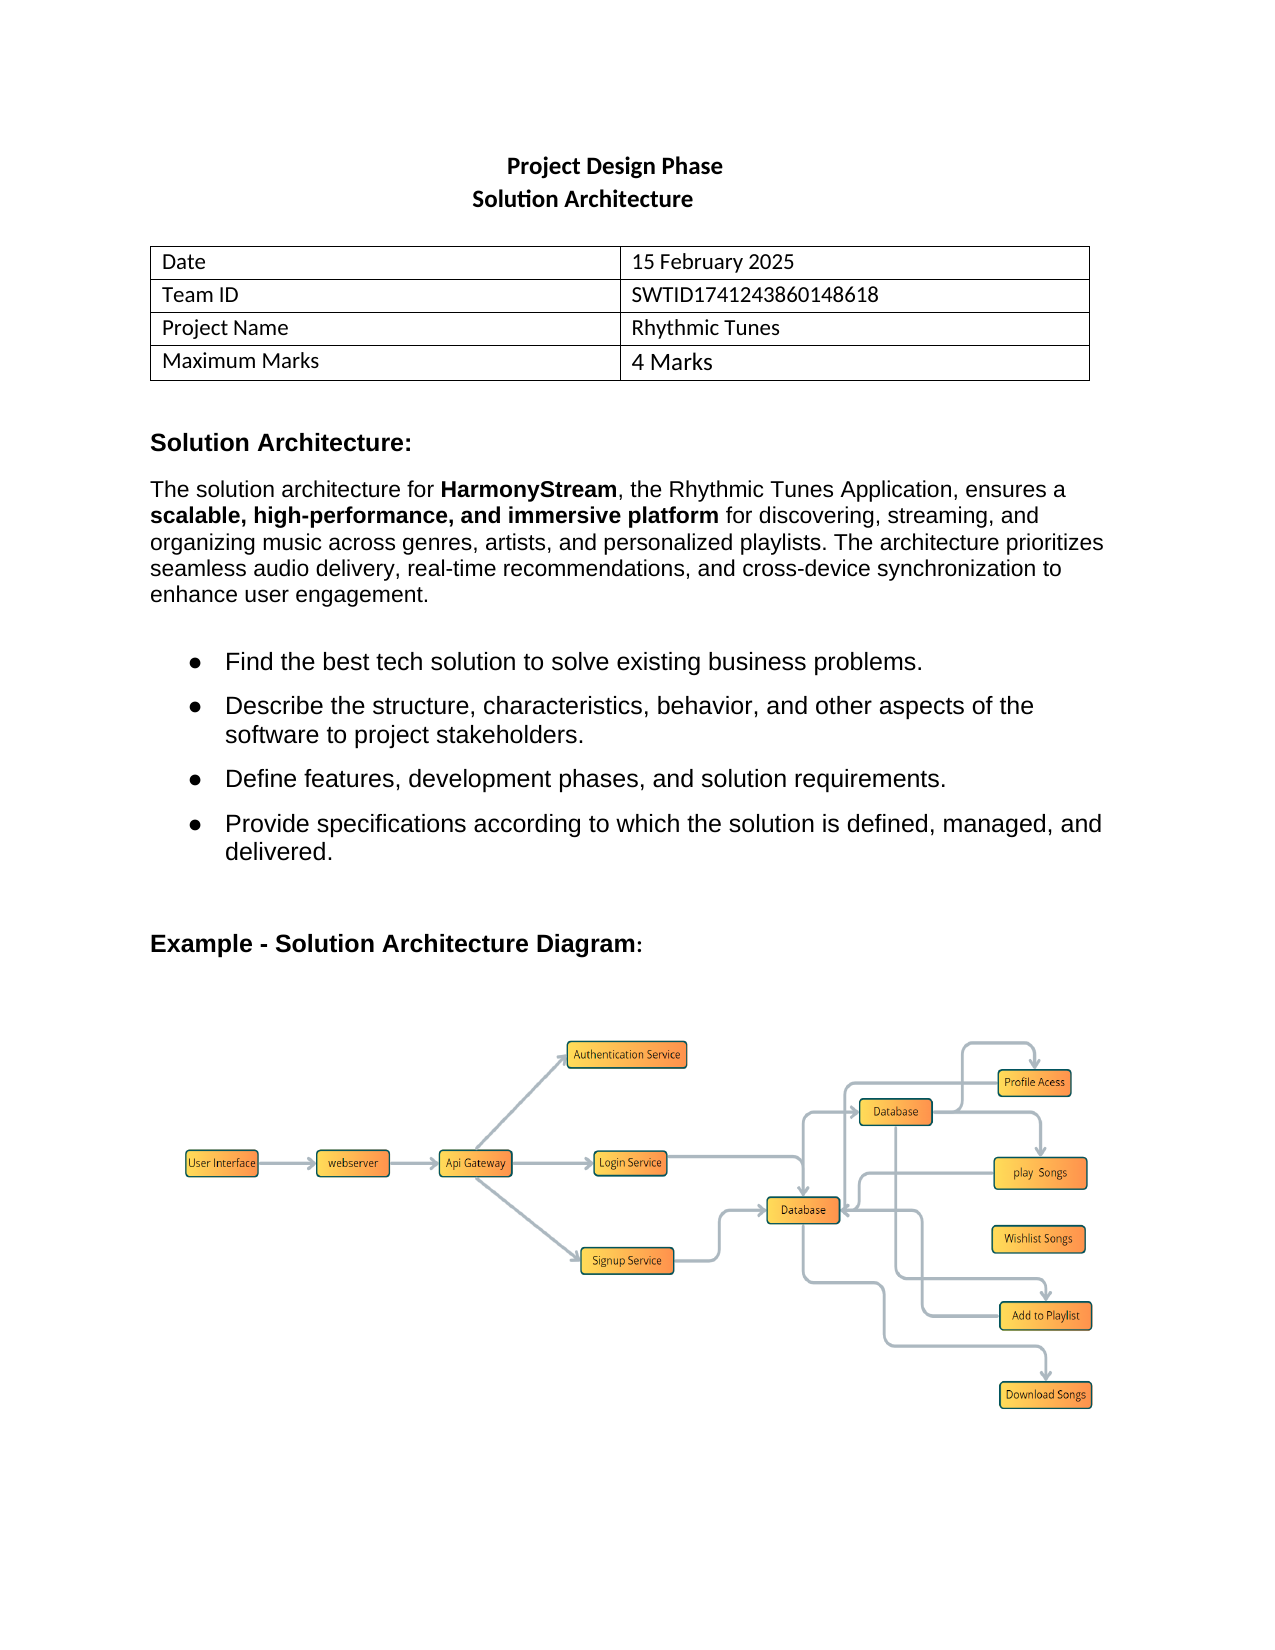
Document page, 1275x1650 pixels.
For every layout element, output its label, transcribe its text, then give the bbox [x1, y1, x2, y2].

picture [150, 1023, 1125, 1432]
text Solution Architecture: [150, 428, 1125, 457]
table_cell Team ID [151, 280, 620, 312]
table_cell Maximum Marks [151, 346, 620, 380]
table_cell Rhythmic Tunes [621, 313, 1089, 345]
text Example - Solution Architecture Diagram: [150, 928, 1125, 958]
list Define features, development phases, and solution requirements. [187, 764, 1125, 793]
list Find the best tech solution to solve existing business problems. [187, 647, 1125, 675]
list Describe the structure, characteristics, behavior, and other aspects of the software to project stakeholders. [187, 691, 1125, 748]
text The solution architecture for HarmonyStream, the Rhythmic Tunes Application, ensures a scalable, high-performance, and immersive platform for discovering, streaming, and organizing music across genres, artists, and personalized playlists. The architecture prioritizes seamless audio delivery, real-time recommendations, and cross-device synchronization to enhance user engagement. [150, 476, 1125, 608]
table_header 15 February 2025 [621, 247, 1089, 279]
table_header Date [151, 247, 620, 279]
text Project Design Phase [150, 150, 1125, 181]
text Solution Architecture [150, 183, 1125, 213]
table_cell Project Name [151, 313, 620, 345]
list Provide specifications according to which the solution is defined, managed, and delivered. [187, 808, 1125, 866]
table_cell 4 Marks [621, 346, 1089, 380]
table_cell SWTID1741243860148618 [621, 280, 1089, 312]
